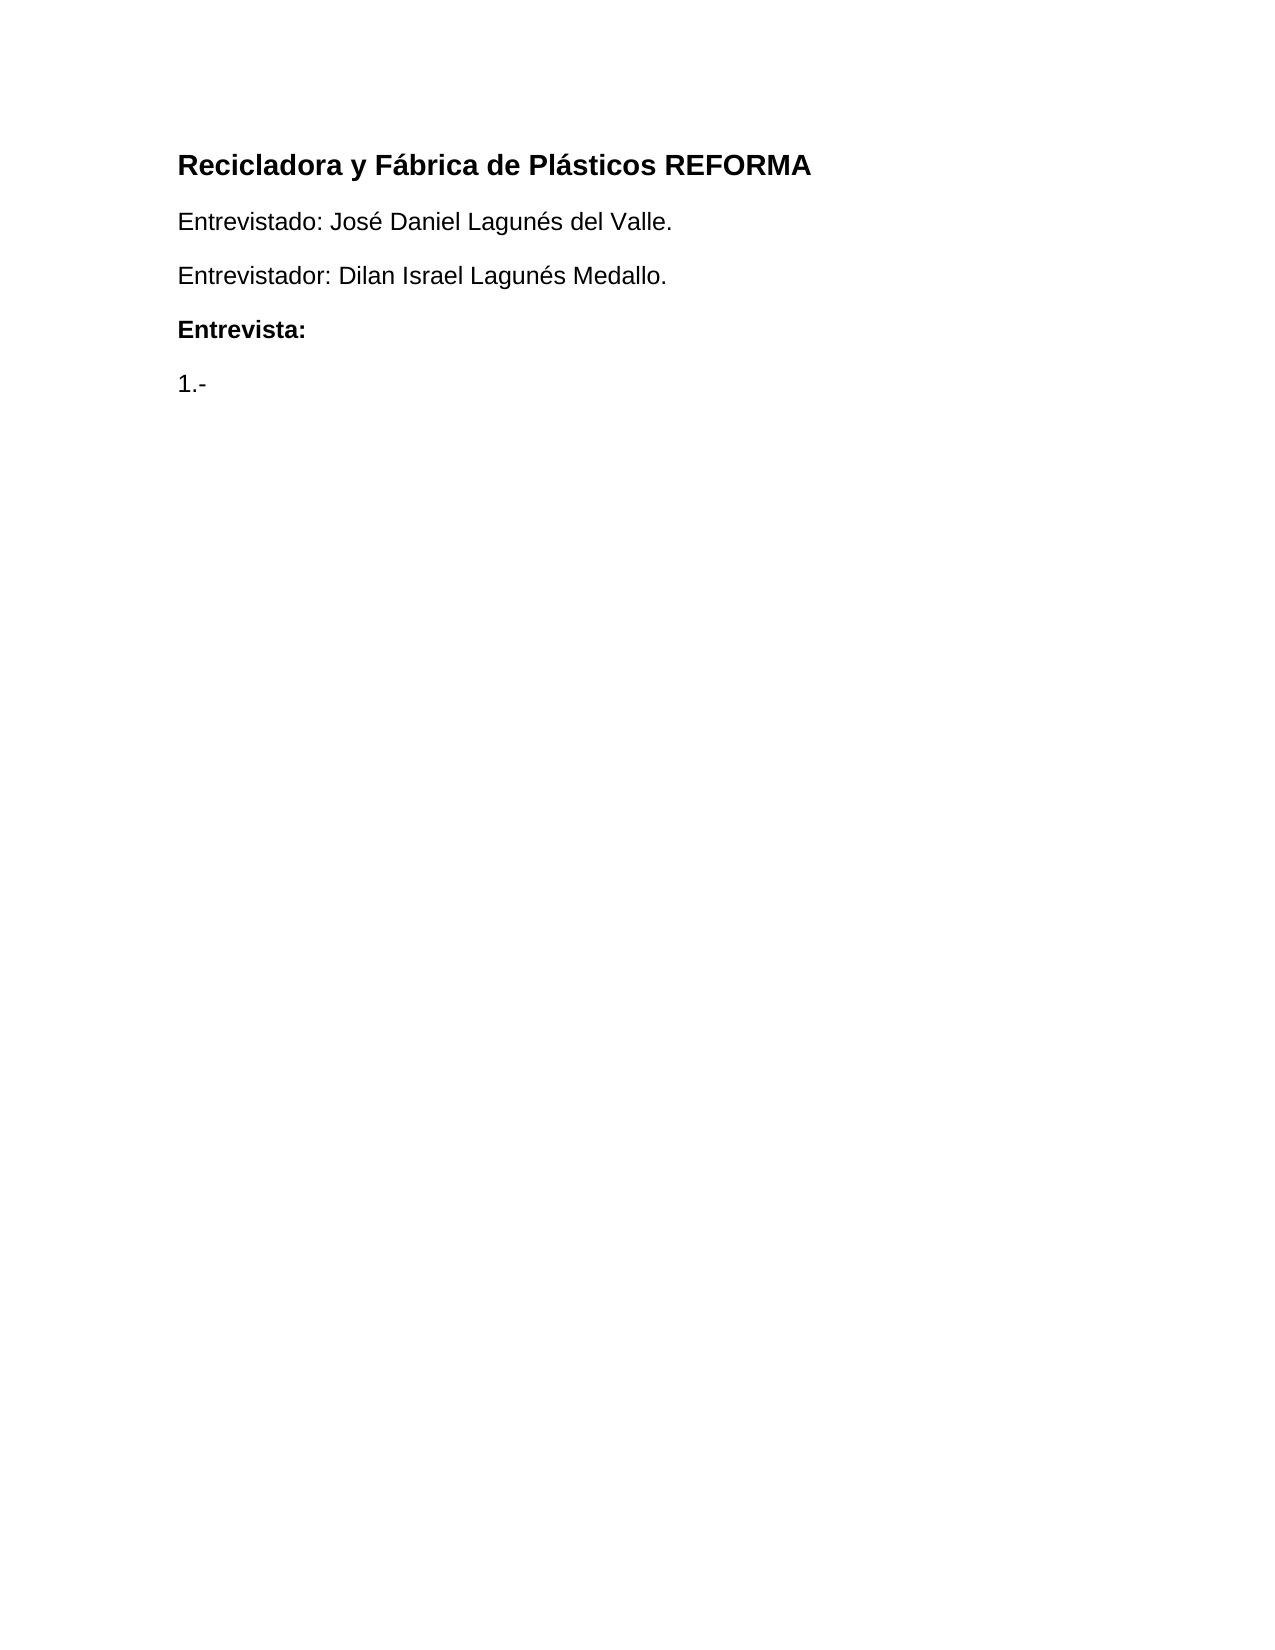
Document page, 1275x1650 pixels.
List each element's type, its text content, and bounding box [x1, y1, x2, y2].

text Entrevistador: Dilan Israel Lagunés Medallo. [177, 261, 1098, 289]
text Entrevistado: José Daniel Lagunés del Valle. [177, 207, 1098, 236]
text 1.- [177, 368, 1098, 397]
text Recicladora y Fábrica de Plásticos REFORMA [177, 148, 1098, 181]
text Entrevista: [177, 315, 1098, 343]
